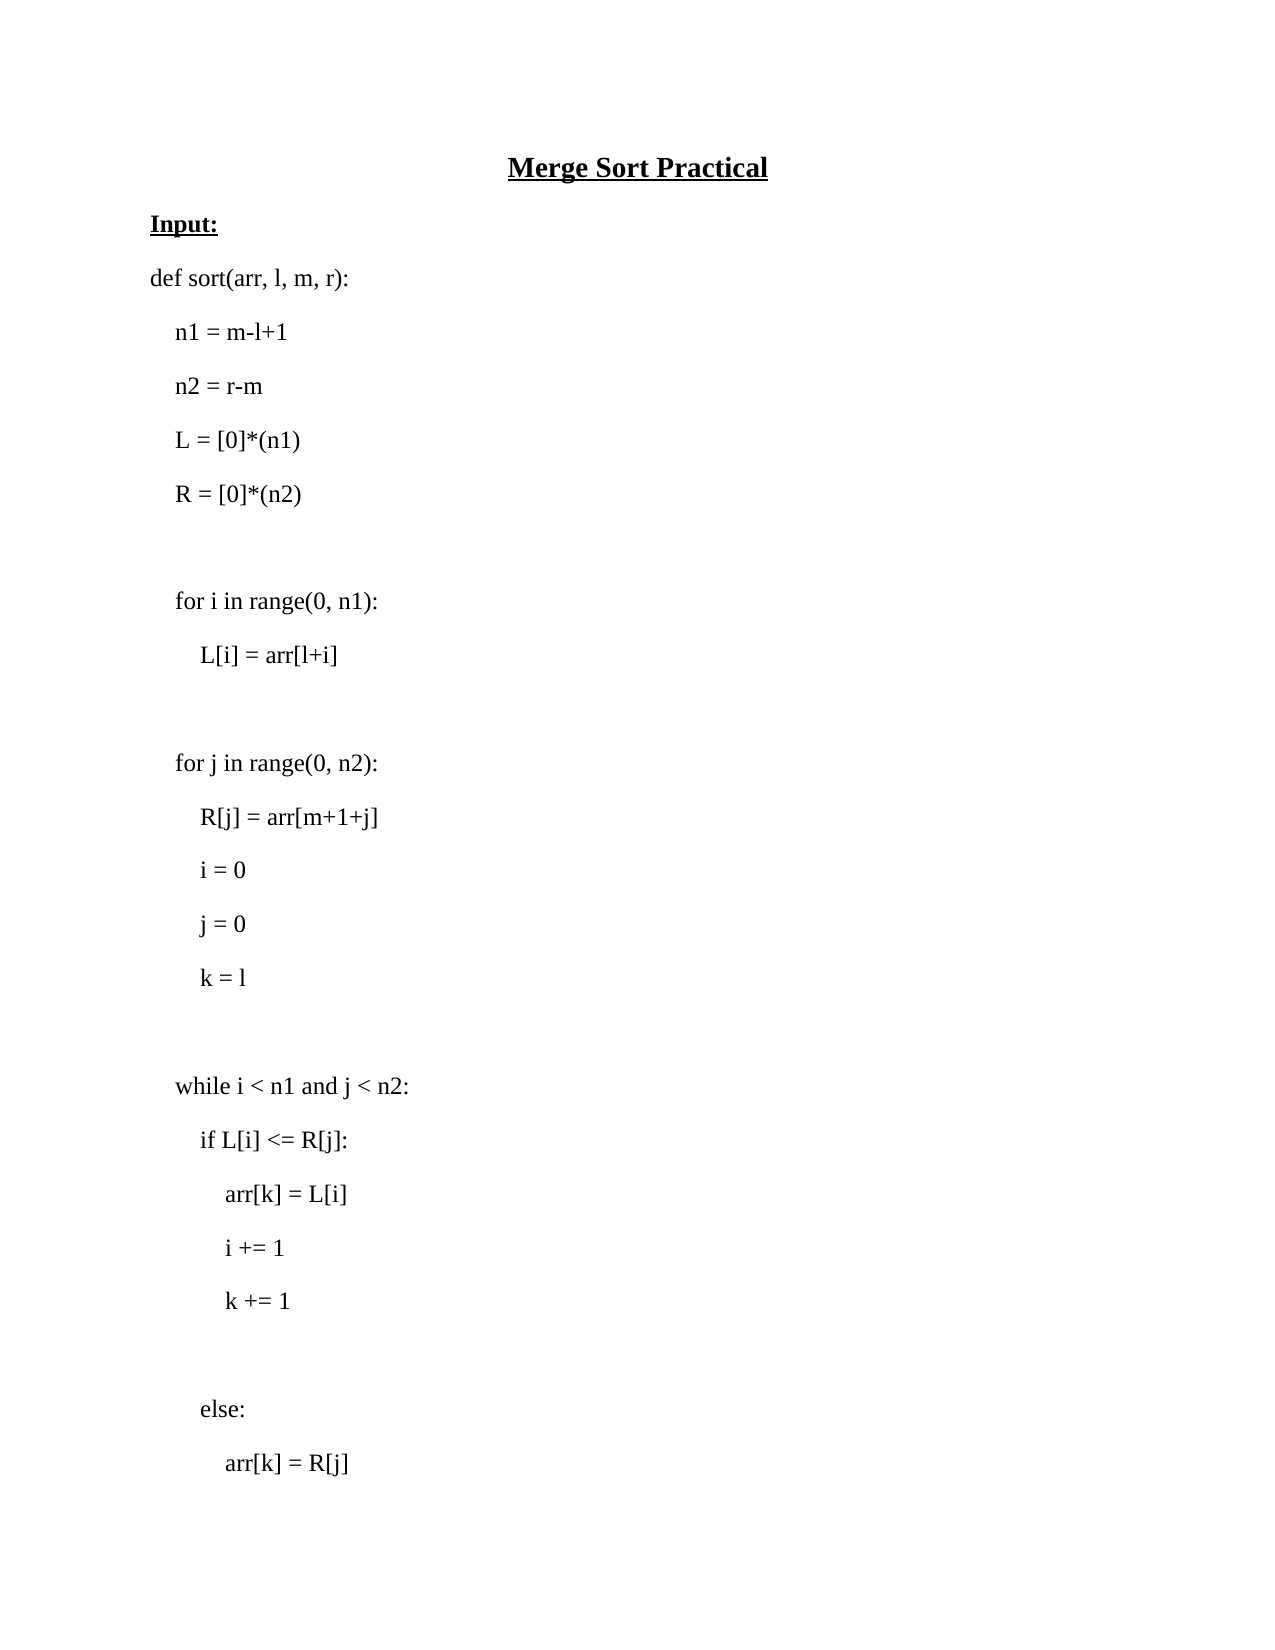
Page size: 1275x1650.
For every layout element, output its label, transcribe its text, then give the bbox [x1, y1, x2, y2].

text arr[k] = R[j] [150, 1448, 1125, 1477]
text R = [0]*(n2) [150, 479, 1125, 507]
text k += 1 [150, 1286, 1125, 1315]
text Merge Sort Practical [150, 150, 1125, 183]
text for j in range(0, n2): [150, 748, 1125, 777]
text R[j] = arr[m+1+j] [150, 802, 1125, 831]
text n2 = r-m [150, 371, 1125, 400]
text arr[k] = L[i] [150, 1179, 1125, 1207]
text for i in range(0, n1): [150, 586, 1125, 615]
text i = 0 [150, 856, 1125, 884]
text n1 = m-l+1 [150, 317, 1125, 346]
text L = [0]*(n1) [150, 425, 1125, 453]
text else: [150, 1394, 1125, 1423]
text def sort(arr, l, m, r): [150, 263, 1125, 292]
text i += 1 [150, 1233, 1125, 1261]
text while i < n1 and j < n2: [150, 1071, 1125, 1100]
text Input: [150, 209, 1125, 238]
text k = l [150, 963, 1125, 992]
text if L[i] <= R[j]: [150, 1125, 1125, 1154]
text j = 0 [150, 909, 1125, 938]
text L[i] = arr[l+i] [150, 640, 1125, 669]
